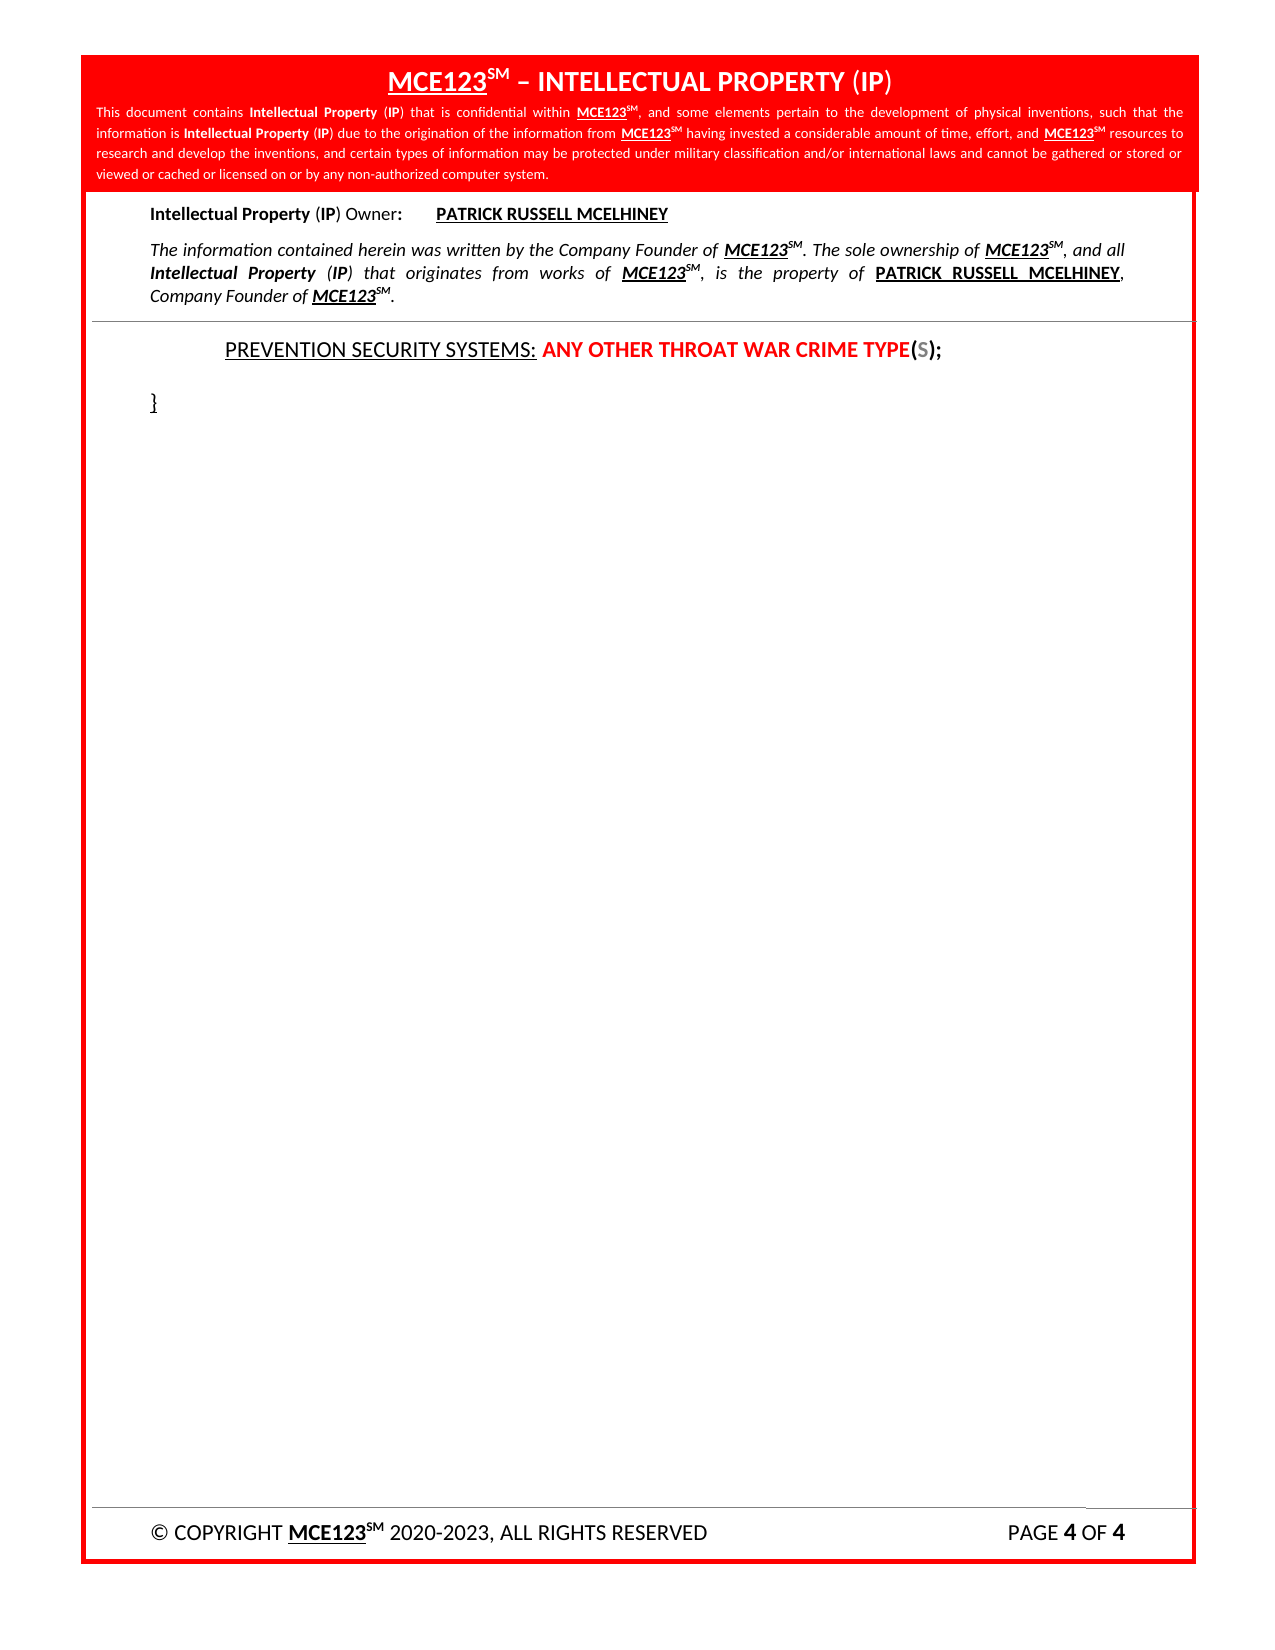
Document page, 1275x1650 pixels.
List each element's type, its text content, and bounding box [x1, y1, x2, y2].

text PREVENTION SECURITY SYSTEMS: ANY OTHER THROAT WAR CRIME TYPE(S); [187, 335, 1125, 363]
text } [150, 388, 1125, 416]
